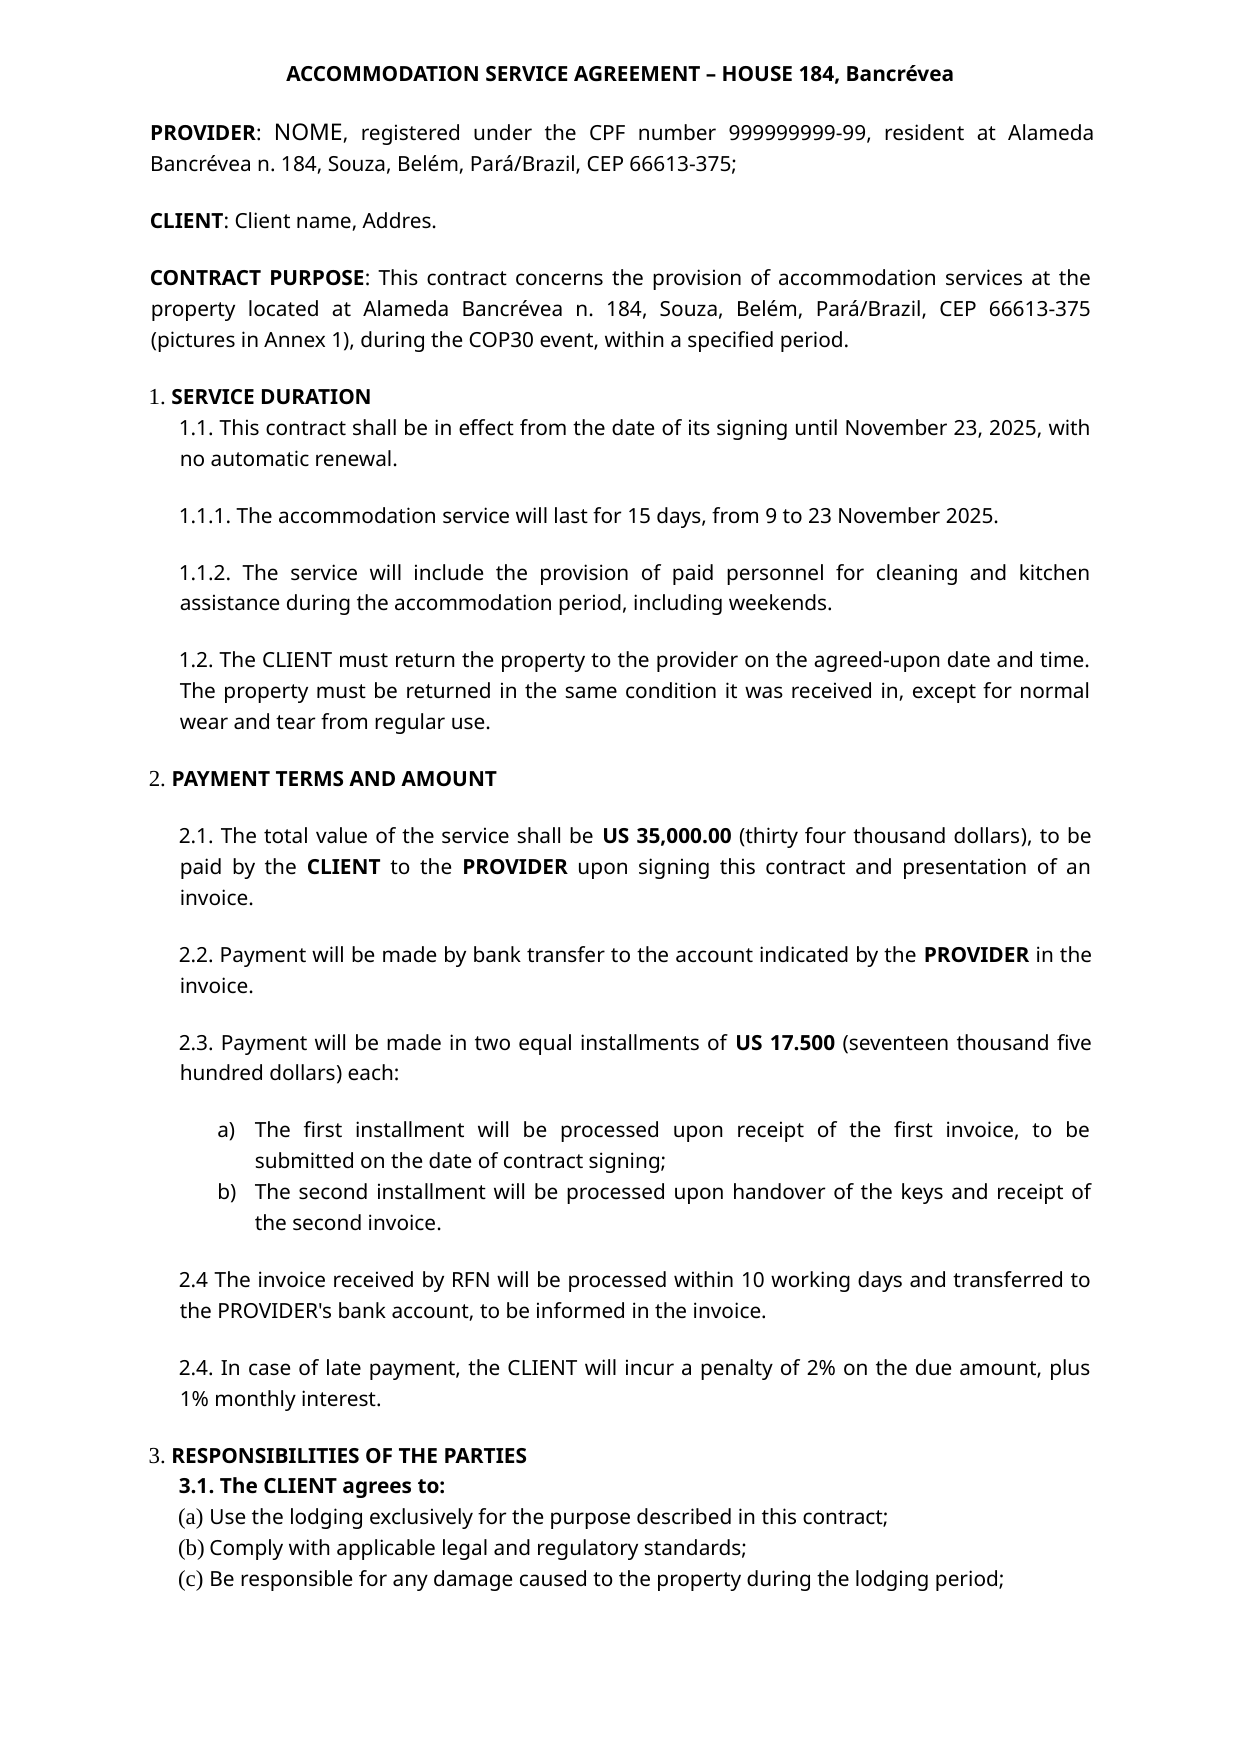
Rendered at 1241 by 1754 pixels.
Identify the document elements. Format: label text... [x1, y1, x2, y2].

list The first installment will be processed upon receipt of the first invoice, to be submitted on the date of contract signing; [217, 1115, 1092, 1175]
list Comply with applicable legal and regulatory standards; [178, 1533, 1092, 1562]
list Be responsible for any damage caused to the property during the lodging period; [178, 1564, 1092, 1593]
text 1.1.1. The accommodation service will last for 15 days, from 9 to 23 November 2025. [178, 501, 1092, 529]
text 2.4. In case of late payment, the CLIENT will incur a penalty of 2% on the due amount, plus 1% monthly interest. [178, 1353, 1092, 1412]
list The second installment will be processed upon handover of the keys and receipt of the second invoice. [217, 1177, 1092, 1237]
list Use the lodging exclusively for the purpose described in this contract; [178, 1502, 1092, 1531]
text 2.3. Payment will be made in two equal installments of US 17.500 (seventeen thousand five hundred dollars) each: [178, 1028, 1092, 1087]
text PROVIDER: NOME, registered under the CPF number 999999999-99, resident at Alameda Bancrévea n. 184, Souza, Belém, Pará/Brazil, CEP 66613-375; [150, 116, 1096, 178]
subtitle SERVICE DURATION [148, 382, 1096, 411]
text CONTRACT PURPOSE: This contract concerns the provision of accommodation services at the property located at Alameda Bancrévea n. 184, Souza, Belém, Pará/Brazil, CEP 66613-375 (pictures in Annex 1), during the COP30 event, within a specified period. [149, 263, 1092, 354]
text 3.1. The CLIENT agrees to: [178, 1471, 1092, 1500]
text 1.1.2. The service will include the provision of paid personnel for cleaning and kitchen assistance during the accommodation period, including weekends. [178, 558, 1092, 617]
text CLIENT: Client name, Addres. [149, 207, 1092, 235]
text 2.1. The total value of the service shall be US 35,000.00 (thirty four thousand dollars), to be paid by the CLIENT to the PROVIDER upon signing this contract and presentation of an invoice. [178, 821, 1092, 911]
subtitle PAYMENT TERMS AND AMOUNT [148, 764, 1096, 793]
subtitle RESPONSIBILITIES OF THE PARTIES [148, 1441, 1096, 1469]
text 1.2. The CLIENT must return the property to the provider on the agreed-upon date and time. The property must be returned in the same condition it was received in, except for normal wear and tear from regular use. [178, 645, 1092, 736]
text 1.1. This contract shall be in effect from the date of its signing until November 23, 2025, with no automatic renewal. [178, 413, 1092, 472]
text 2.4 The invoice received by RFN will be processed within 10 working days and transferred to the PROVIDER's bank account, to be informed in the invoice. [178, 1265, 1092, 1324]
text 2.2. Payment will be made by bank transfer to the account indicated by the PROVIDER in the invoice. [178, 940, 1092, 999]
subtitle ACCOMMODATION SERVICE AGREEMENT – HOUSE 184, Bancrévea [150, 59, 1090, 87]
